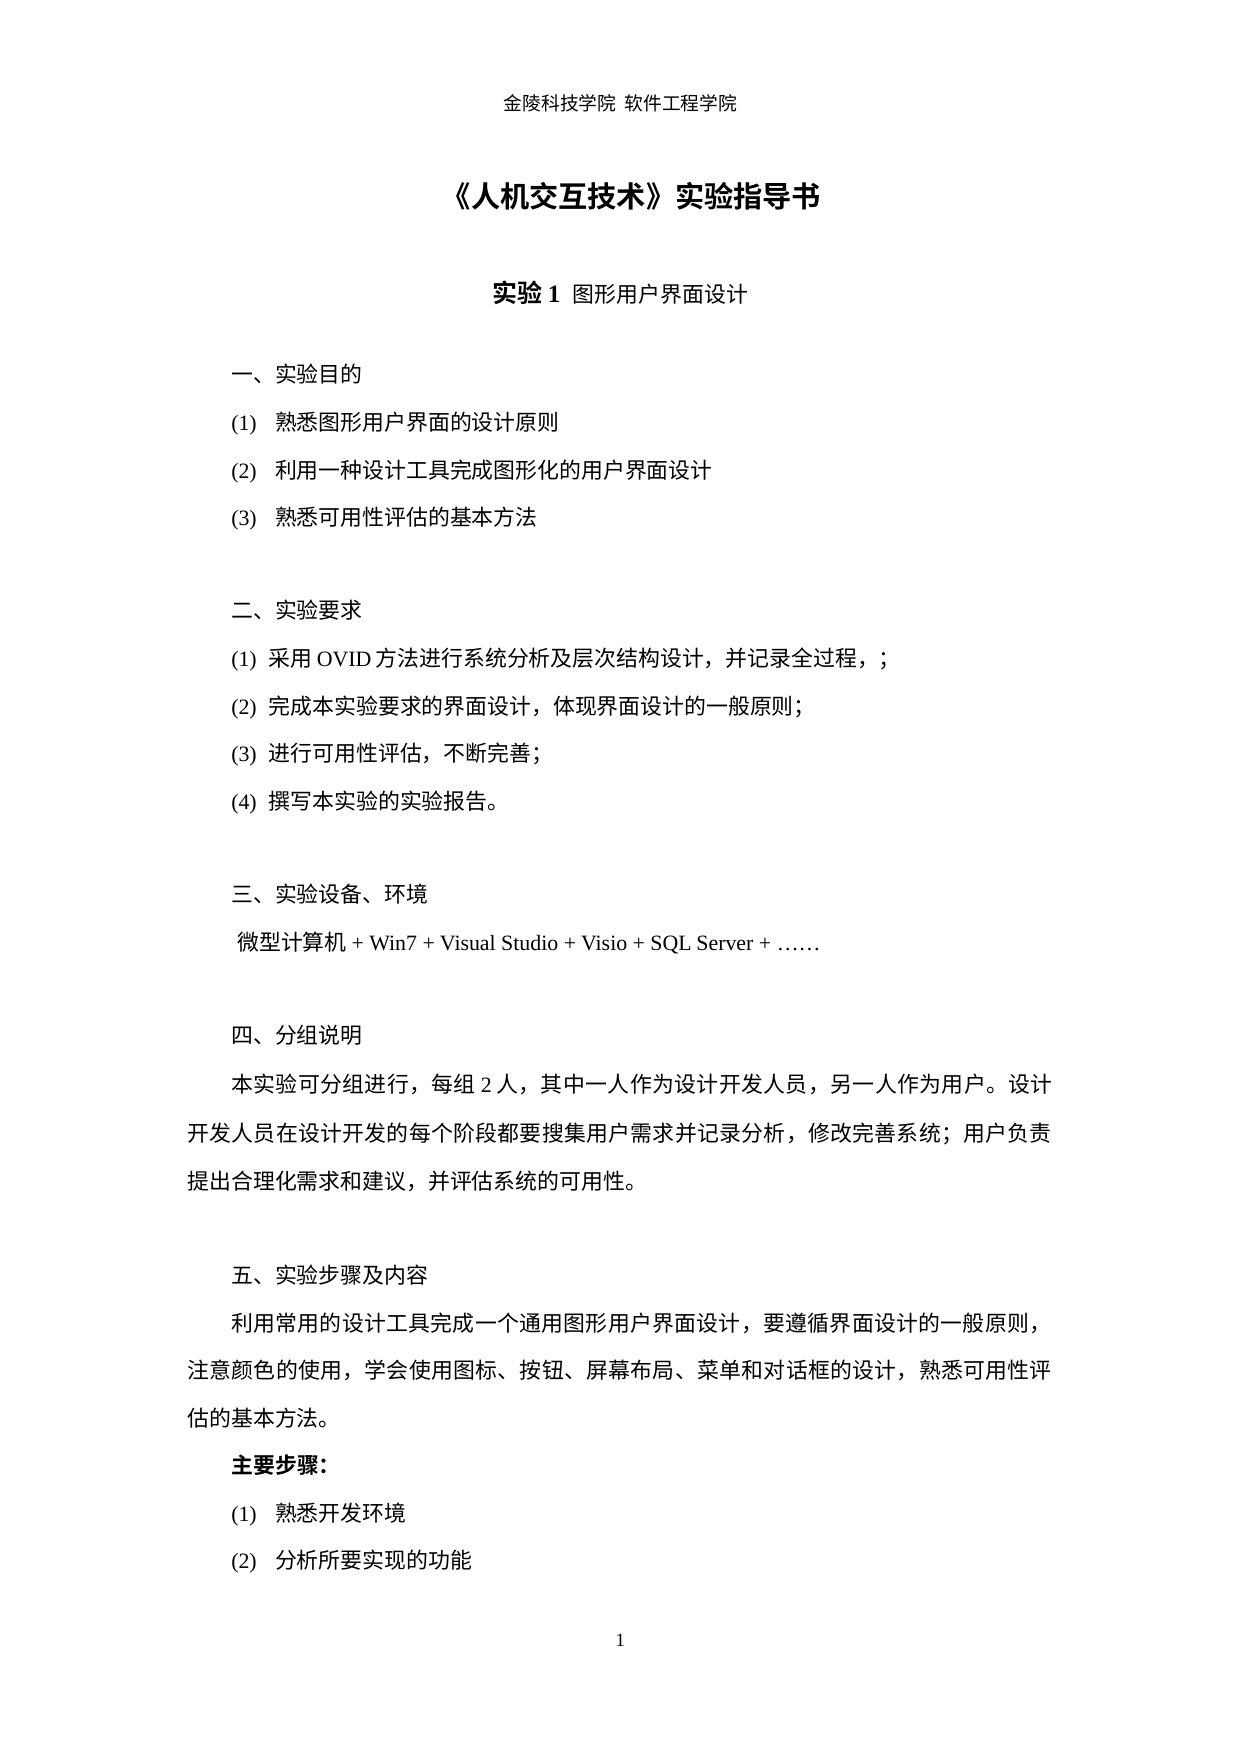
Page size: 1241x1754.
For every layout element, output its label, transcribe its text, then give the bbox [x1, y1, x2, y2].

list 分析所要实现的功能 [187, 1543, 1053, 1575]
text 实验1 图形用户界面设计 [187, 259, 1053, 324]
list 进行可用性评估，不断完善； [231, 736, 1053, 768]
list 采用OVID方法进行系统分析及层次结构设计，并记录全过程，； [231, 641, 1053, 673]
list 熟悉图形用户界面的设计原则 [187, 405, 1053, 437]
list 利用一种设计工具完成图形化的用户界面设计 [187, 453, 1053, 484]
list 完成本实验要求的界面设计，体现界面设计的一般原则； [231, 689, 1053, 720]
text 二、实验要求 [187, 593, 1053, 625]
text 主要步骤： [187, 1448, 1053, 1480]
list 熟悉可用性评估的基本方法 [187, 500, 1053, 532]
list 熟悉开发环境 [187, 1496, 1053, 1527]
text 利用常用的设计工具完成一个通用图形用户界面设计，要遵循界面设计的一般原则，注意颜色的使用，学会使用图标、按钮、屏幕布局、菜单和对话框的设计，熟悉可用性评估的基本方法。 [187, 1306, 1053, 1432]
list 撰写本实验的实验报告。 [231, 784, 1053, 815]
text 本实验可分组进行，每组2人，其中一人作为设计开发人员，另一人作为用户。设计开发人员在设计开发的每个阶段都要搜集用户需求并记录分析，修改完善系统；用户负责提出合理化需求和建议，并评估系统的可用性。 [187, 1066, 1053, 1196]
text 一、实验目的 [187, 357, 1053, 389]
text 五、实验步骤及内容 [187, 1257, 1053, 1290]
text 四、分组说明 [187, 1018, 1053, 1051]
text 《人机交互技术》实验指导书 [209, 162, 1053, 227]
text 微型计算机 + Win7 + Visual Studio + Visio + SQL Server + …… [187, 925, 1053, 957]
text 三、实验设备、环境 [187, 876, 1053, 909]
